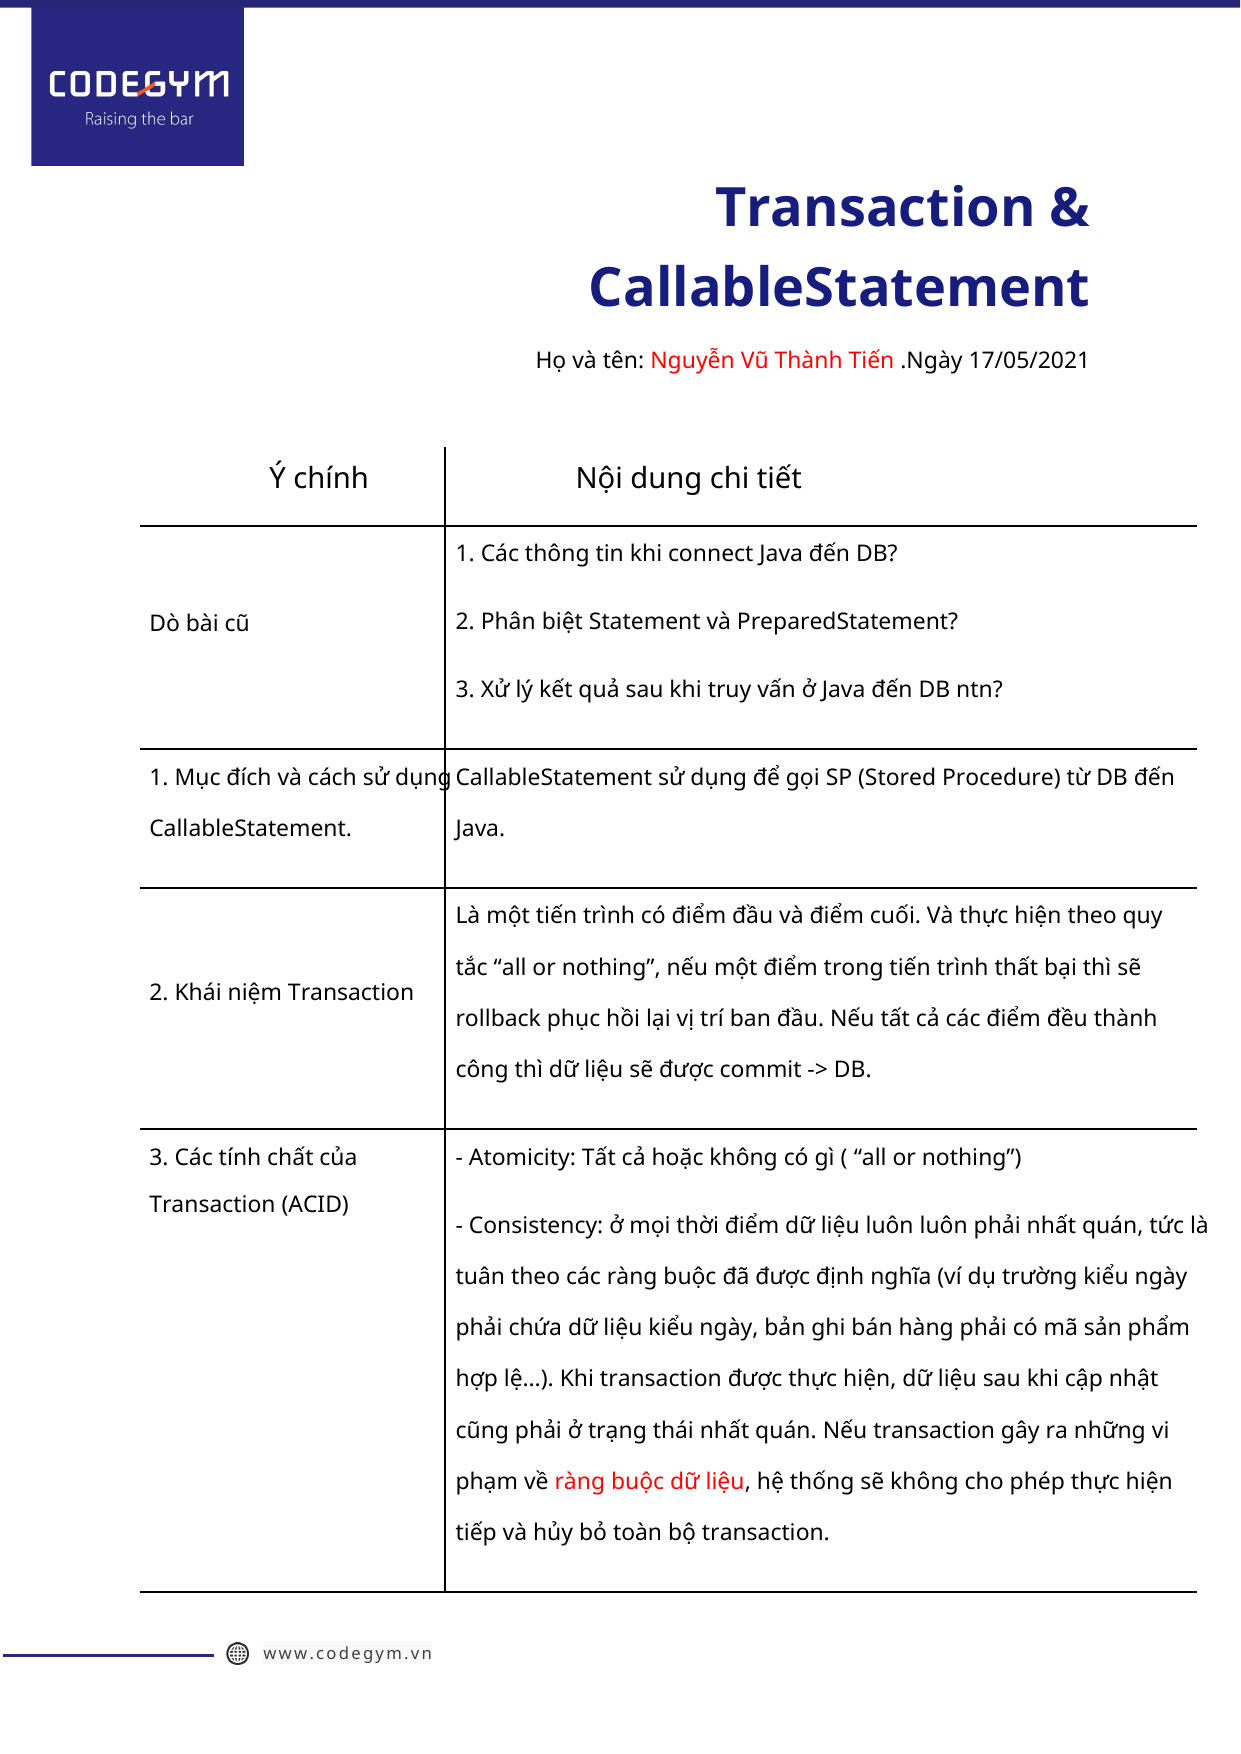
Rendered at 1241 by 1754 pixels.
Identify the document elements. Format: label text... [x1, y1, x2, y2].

text Transaction & CallableStatement [270, 168, 1090, 322]
table_cell Là một tiến trình có điểm đầu và điểm cuối. Và thực hiện theo quy tắc “all or nothing”, nếu một điểm trong tiến trình thất bại thì sẽ rollback phục hồi lại vị trí ban đầu. Nếu tất cả các điểm đều thành công thì dữ liệu sẽ được commit -> DB. [446, 889, 1197, 1128]
table_header Ý chính [140, 447, 444, 524]
table_cell 3. Các tính chất của Transaction (ACID) [140, 1130, 444, 1591]
table_cell 2. Khái niệm Transaction [140, 889, 444, 1128]
picture [31, 8, 244, 166]
table_header Nội dung chi tiết [446, 447, 1197, 524]
table_cell 1. Mục đích và cách sử dụng CallableStatement. [140, 750, 444, 887]
table_cell Dò bài cũ [140, 527, 444, 748]
picture [226, 1642, 249, 1665]
text Họ và tên: Nguyễn Vũ Thành Tiến .Ngày 17/05/2021 [270, 344, 1090, 376]
table_cell 1. Các thông tin khi connect Java đến DB? 2. Phân biệt Statement và PreparedStatement? 3. Xử lý kết quả sau khi truy vấn ở Java đến DB ntn? [446, 527, 1197, 748]
table_cell CallableStatement sử dụng để gọi SP (Stored Procedure) từ DB đến Java. [446, 750, 1197, 887]
